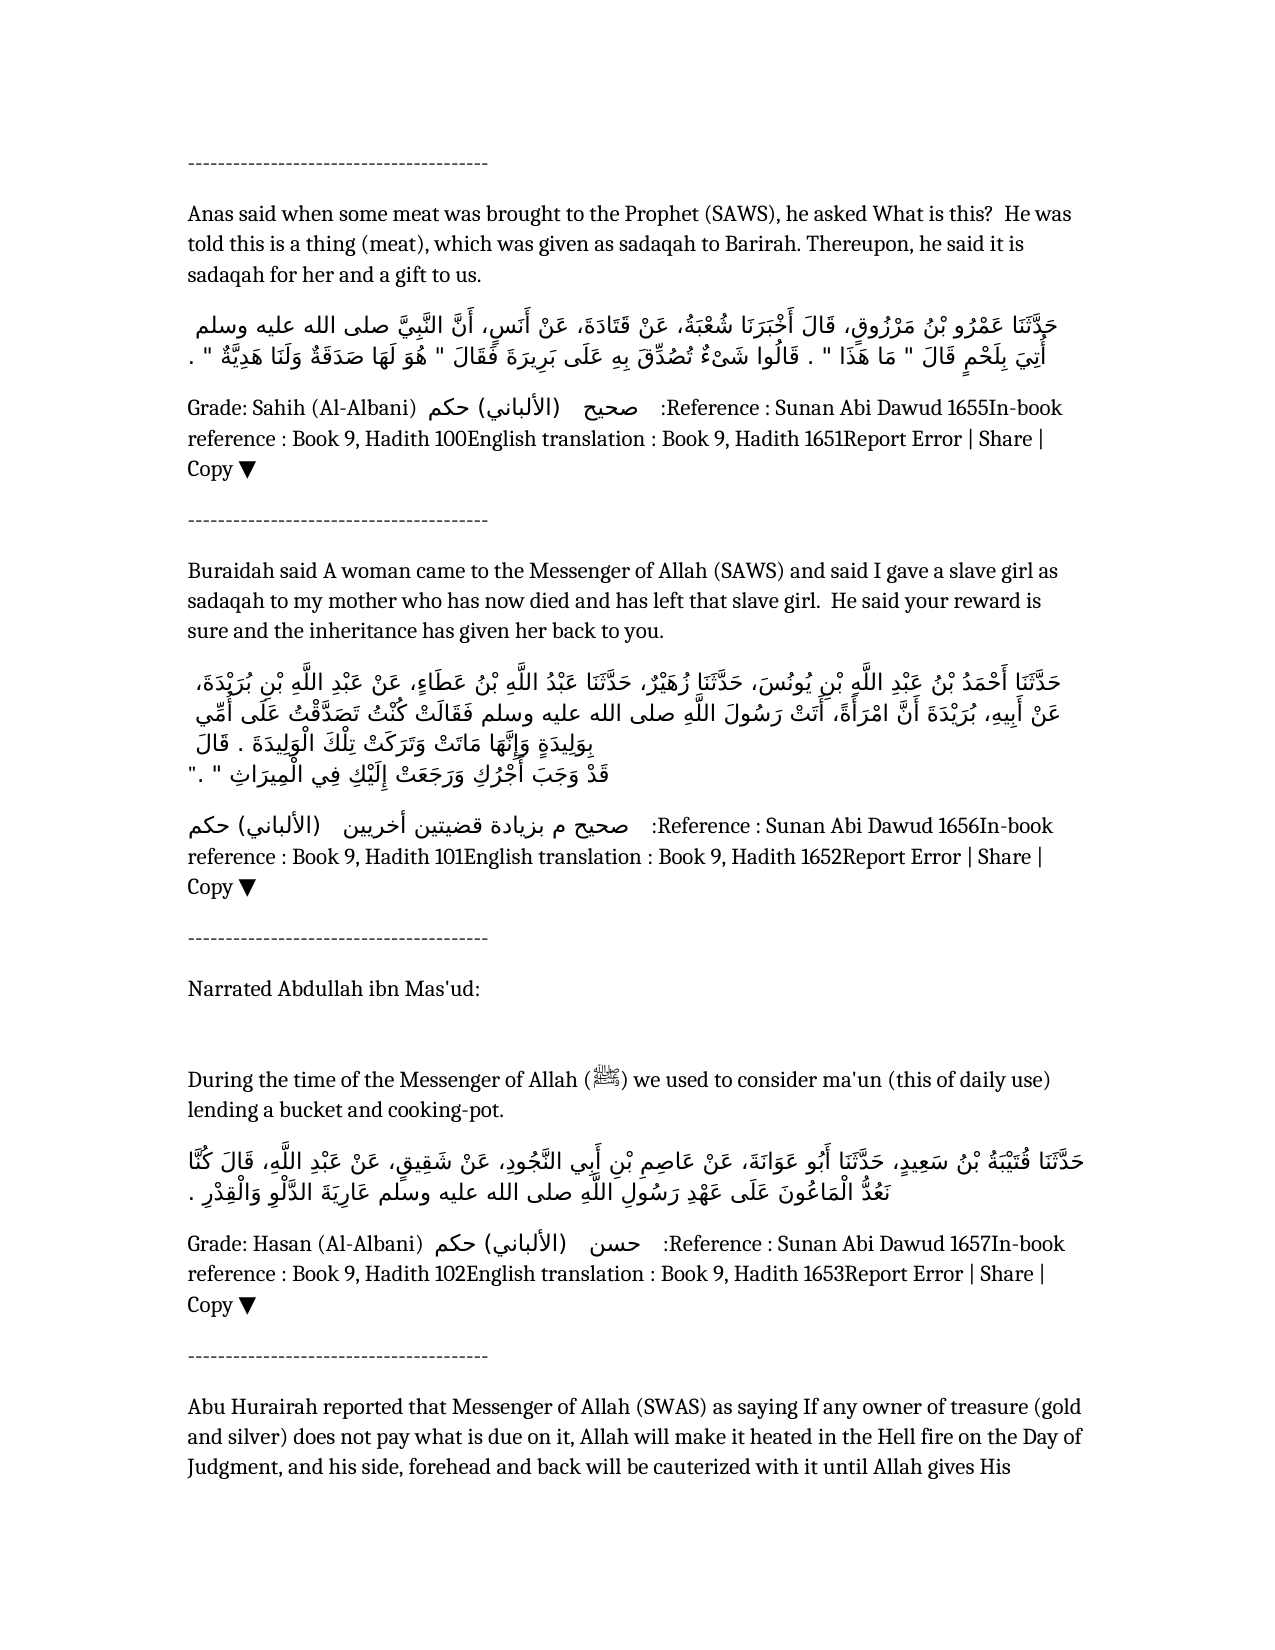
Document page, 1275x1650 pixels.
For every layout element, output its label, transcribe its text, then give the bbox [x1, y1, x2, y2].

text ---------------------------------------- [187, 925, 1087, 951]
text ---------------------------------------- [187, 507, 1087, 533]
text حَدَّثَنَا أَحْمَدُ بْنُ عَبْدِ اللَّهِ بْنِ يُونُسَ، حَدَّثَنَا زُهَيْرٌ، حَدَّثَنَا عَبْدُ اللَّهِ بْنُ عَطَاءٍ، عَنْ عَبْدِ اللَّهِ بْنِ بُرَيْدَةَ، عَنْ أَبِيهِ، بُرَيْدَةَ أَنَّ امْرَأَةً، أَتَتْ رَسُولَ اللَّهِ صلى الله عليه وسلم فَقَالَتْ كُنْتُ تَصَدَّقْتُ عَلَى أُمِّي بِوَلِيدَةٍ وَإِنَّهَا مَاتَتْ وَتَرَكَتْ تِلْكَ الْوَلِيدَةَ ‏.‏ قَالَ ‏ "‏ قَدْ وَجَبَ أَجْرُكِ وَرَجَعَتْ إِلَيْكِ فِي الْمِيرَاثِ ‏"‏ ‏.‏ [187, 669, 1087, 788]
text Grade: Sahih (Al-Albani) صحيح (الألباني) حكم :Reference : Sunan Abi Dawud 1655In-book reference : Book 9, Hadith 100English translation : Book 9, Hadith 1651Report Error | Share | Copy ▼ [187, 394, 1087, 482]
text Narrated Abdullah ibn Mas'ud: During the time of the Messenger of Allah (ﷺ) we used to consider ma'un (this of daily use) lending a bucket and cooking-pot. [187, 976, 1087, 1124]
text ---------------------------------------- [187, 150, 1087, 176]
text ---------------------------------------- [187, 1342, 1087, 1369]
text حَدَّثَنَا قُتَيْبَةُ بْنُ سَعِيدٍ، حَدَّثَنَا أَبُو عَوَانَةَ، عَنْ عَاصِمِ بْنِ أَبِي النَّجُودِ، عَنْ شَقِيقٍ، عَنْ عَبْدِ اللَّهِ، قَالَ كُنَّا نَعُدُّ الْمَاعُونَ عَلَى عَهْدِ رَسُولِ اللَّهِ صلى الله عليه وسلم عَارِيَةَ الدَّلْوِ وَالْقِدْرِ ‏.‏ [187, 1148, 1087, 1206]
text Anas said when some meat was brought to the Prophet (SAWS), he asked What is this? He was told this is a thing (meat), which was given as sadaqah to Barirah. Thereupon, he said it is sadaqah for her and a gift to us. [187, 201, 1087, 288]
text Grade: Hasan (Al-Albani) حسن (الألباني) حكم :Reference : Sunan Abi Dawud 1657In-book reference : Book 9, Hadith 102English translation : Book 9, Hadith 1653Report Error | Share | Copy ▼ [187, 1230, 1087, 1318]
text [187, 1393, 1087, 1480]
text Buraidah said A woman came to the Messenger of Allah (SAWS) and said I gave a slave girl as sadaqah to my mother who has now died and has left that slave girl. He said your reward is sure and the inheritance has given her back to you. [187, 558, 1087, 644]
text حَدَّثَنَا عَمْرُو بْنُ مَرْزُوقٍ، قَالَ أَخْبَرَنَا شُعْبَةُ، عَنْ قَتَادَةَ، عَنْ أَنَسٍ، أَنَّ النَّبِيَّ صلى الله عليه وسلم أُتِيَ بِلَحْمٍ قَالَ ‏"‏ مَا هَذَا ‏"‏ ‏.‏ قَالُوا شَىْءٌ تُصُدِّقَ بِهِ عَلَى بَرِيرَةَ فَقَالَ ‏"‏ هُوَ لَهَا صَدَقَةٌ وَلَنَا هَدِيَّةٌ ‏"‏ ‏.‏ [187, 312, 1087, 370]
text صحيح م بزيادة قضيتين أخريين (الألباني) حكم :Reference : Sunan Abi Dawud 1656In-book reference : Book 9, Hadith 101English translation : Book 9, Hadith 1652Report Error | Share | Copy ▼ [187, 813, 1087, 900]
